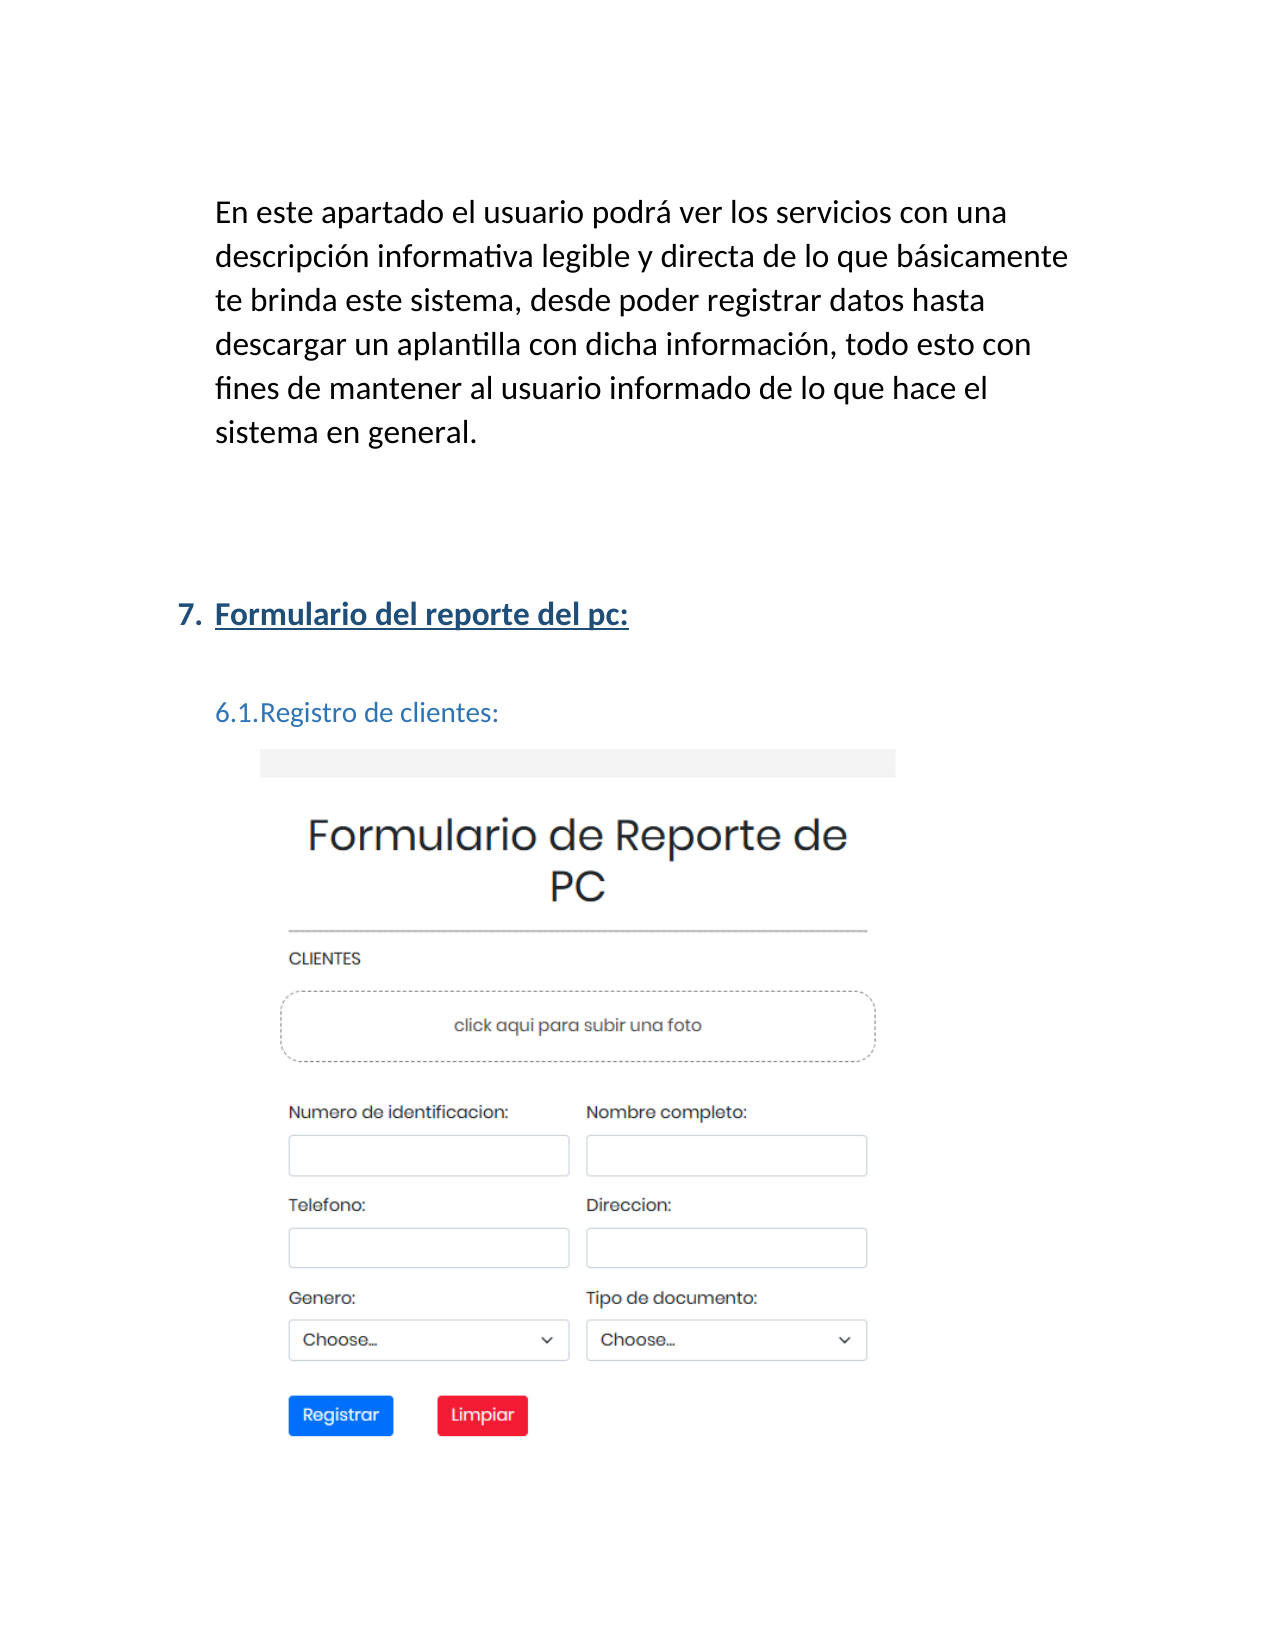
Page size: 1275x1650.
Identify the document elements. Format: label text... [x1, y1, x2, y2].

picture [259, 749, 896, 1491]
subtitle Formulario del reporte del pc: [177, 593, 1098, 634]
subtitle Registro de clientes: [215, 694, 1098, 730]
list En este apartado el usuario podrá ver los servicios con una descripción informativa legible y directa de lo que básicamente te brinda este sistema, desde poder registrar datos hasta descargar un aplantilla con dicha información, todo esto con fines de mantener al usuario informado de lo que hace el sistema en general. [215, 192, 1098, 452]
